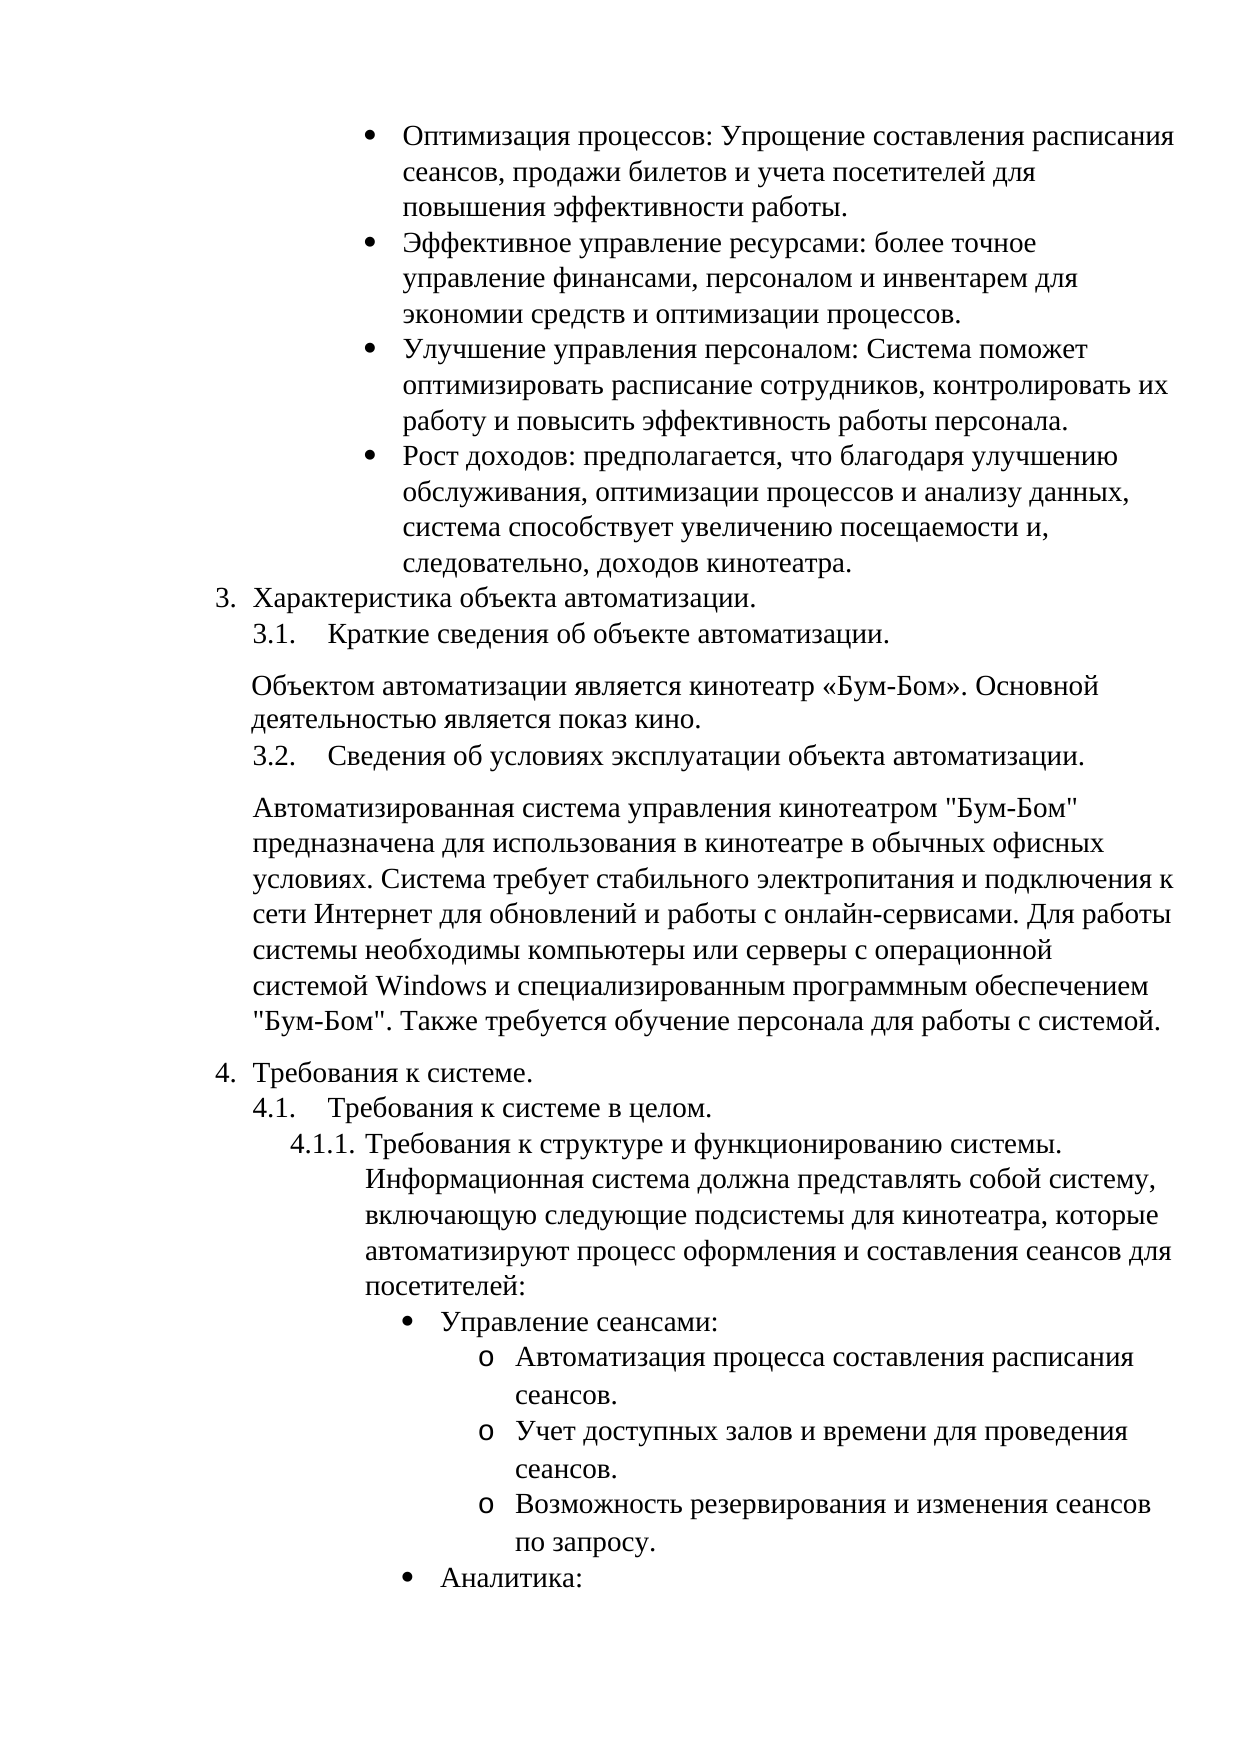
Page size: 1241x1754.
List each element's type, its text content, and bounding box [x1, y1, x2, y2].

list Сведения об условиях эксплуатации объекта автоматизации. [252, 738, 1175, 771]
list Управление сеансами: [402, 1304, 1175, 1337]
list Автоматизация процесса составления расписания сеансов. [477, 1339, 1175, 1411]
text Объектом автоматизации является кинотеатр «Бум-Бом». Основной деятельностью является показ кино. [251, 668, 1181, 735]
list Требования к структуре и функционированию системы. [290, 1126, 1175, 1160]
list Информационная система должна представлять собой систему, включающую следующие подсистемы для кинотеатра, которые автоматизируют процесс оформления и составления сеансов для посетителей: [365, 1162, 1175, 1302]
list Характеристика объекта автоматизации. [215, 580, 1175, 614]
list Улучшение управления персоналом: Система поможет оптимизировать расписание сотрудников, контролировать их работу и повысить эффективность работы персонала. [365, 331, 1175, 436]
list Оптимизация процессов: Упрощение составления расписания сеансов, продажи билетов и учета посетителей для повышения эффективности работы. [365, 118, 1175, 223]
list Эффективное управление ресурсами: более точное управление финансами, персоналом и инвентарем для экономии средств и оптимизации процессов. [365, 225, 1175, 329]
list Возможность резервирования и изменения сеансов по запросу. [477, 1486, 1175, 1558]
text Автоматизированная система управления кинотеатром "Бум-Бом" предназначена для использования в кинотеатре в обычных офисных условиях. Система требует стабильного электропитания и подключения к сети Интернет для обновлений и работы с онлайн-сервисами. Для работы системы необходимы компьютеры или серверы с операционной системой Windows и специализированным программным обеспечением "Бум-Бом". Также требуется обучение персонала для работы с системой. [252, 790, 1175, 1037]
list Краткие сведения об объекте автоматизации. [252, 616, 1181, 649]
list Требования к системе в целом. [252, 1091, 1175, 1124]
list Требования к системе. [215, 1055, 1181, 1089]
list Рост доходов: предполагается, что благодаря улучшению обслуживания, оптимизации процессов и анализу данных, система способствует увеличению посещаемости и, следовательно, доходов кинотеатра. [365, 438, 1175, 578]
list Учет доступных залов и времени для проведения сеансов. [477, 1413, 1175, 1484]
list Аналитика: [402, 1560, 1175, 1594]
